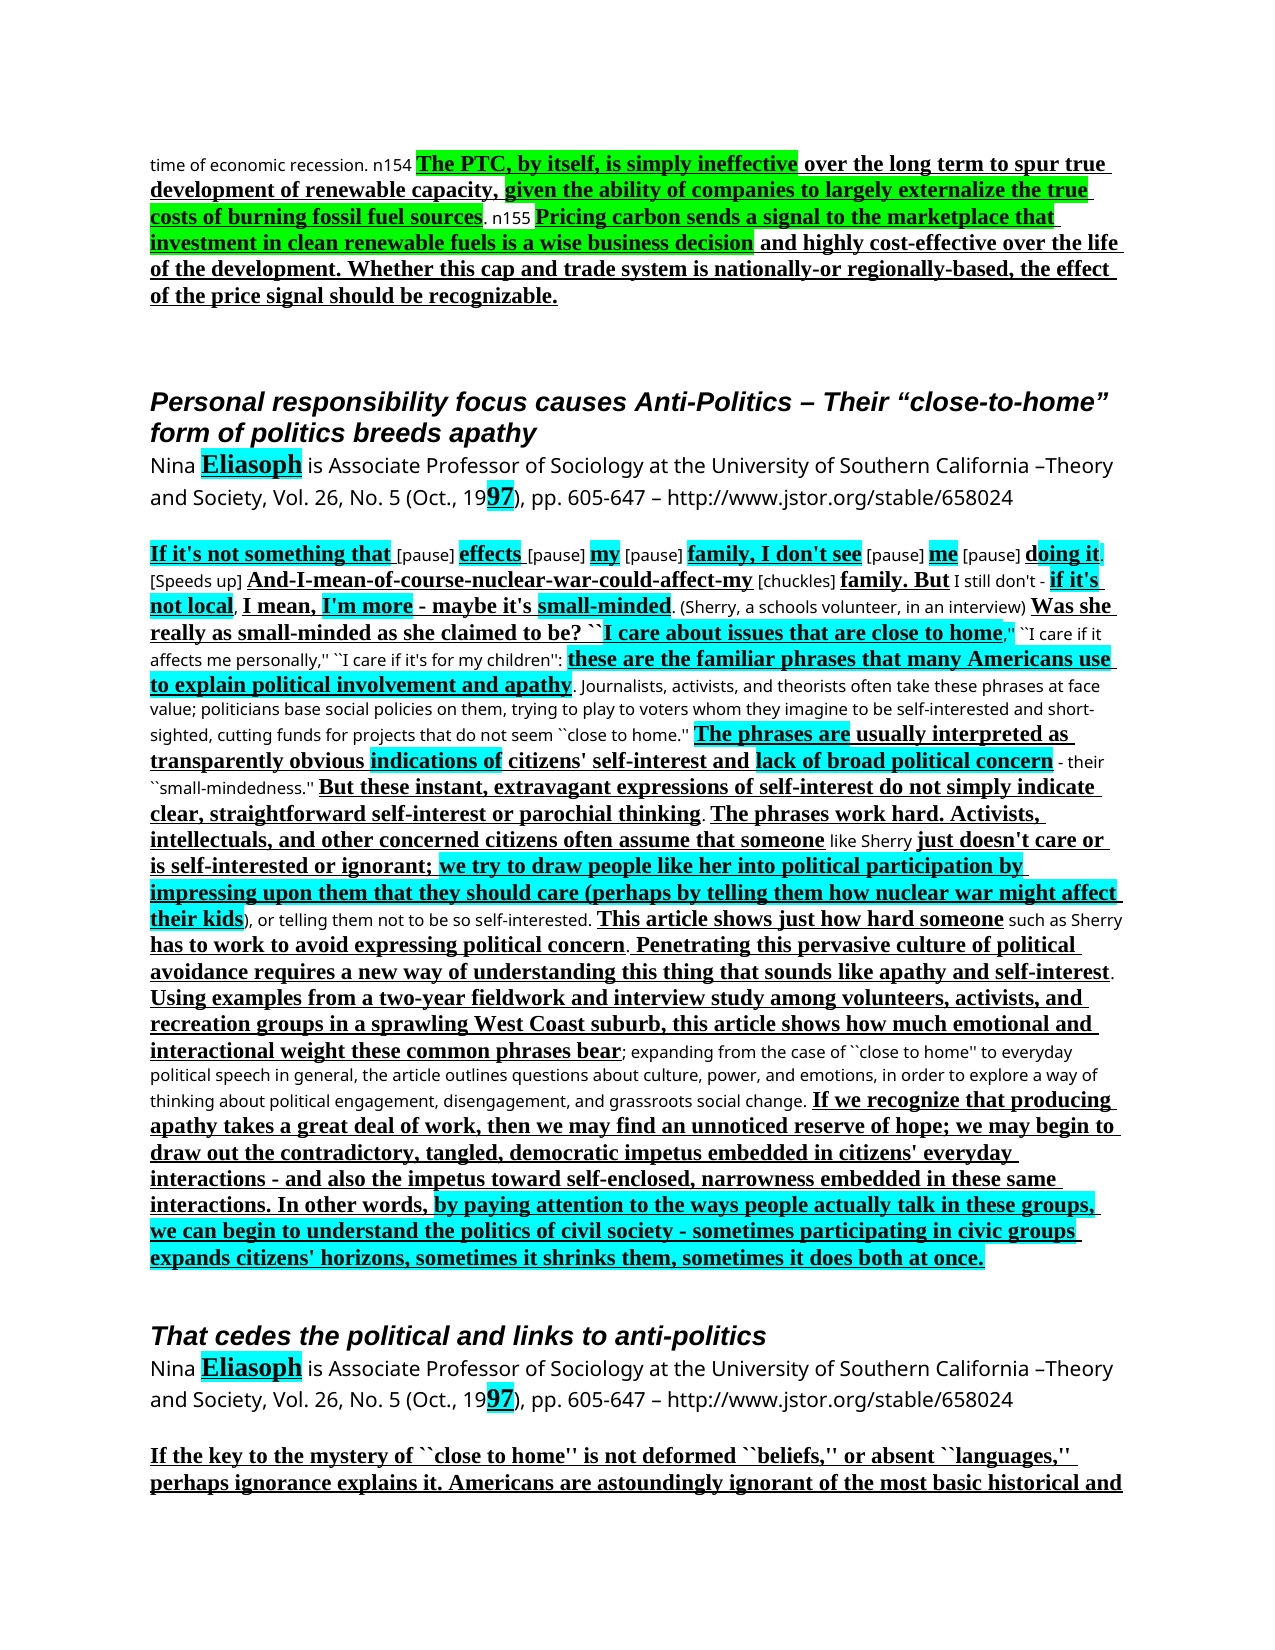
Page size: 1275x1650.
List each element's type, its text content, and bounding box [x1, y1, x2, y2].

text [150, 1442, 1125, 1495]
text Nina Eliasoph is Associate Professor of Sociology at the University of Southern California –Theory and Society, Vol. 26, No. 5 (Oct., 1997), pp. 605-647 – http://www.jstor.org/stable/658024 [150, 448, 1125, 511]
text If it's not something that [pause] effects [pause] my [pause] family, I don't see [pause] me [pause] doing it. [Speeds up] And-I-mean-of-course-nuclear-war-could-affect-my [chuckles] family. But I still don't - if it's not local, I mean, I'm more - maybe it's small-minded. (Sherry, a schools volunteer, in an interview) Was she really as small-minded as she claimed to be? ``I care about issues that are close to home,'' ``I care if it affects me personally,'' ``I care if it's for my children'': these are the familiar phrases that many Americans use to explain political involvement and apathy. Journalists, activists, and theorists often take these phrases at face value; politicians base social policies on them, trying to play to voters whom they imagine to be self-interested and short-sighted, cutting funds for projects that do not seem ``close to home.'' The phrases are usually interpreted as transparently obvious indications of citizens' self-interest and lack of broad political concern - their ``small-mindedness.'' But these instant, extravagant expressions of self-interest do not simply indicate clear, straightforward self-interest or parochial thinking. The phrases work hard. Activists, intellectuals, and other concerned citizens often assume that someone like Sherry just doesn't care or is self-interested or ignorant; we try to draw people like her into political participation by impressing upon them that they should care (perhaps by telling them how nuclear war might affect their kids), or telling them not to be so self-interested. This article shows just how hard someone such as Sherry has to work to avoid expressing political concern. Penetrating this pervasive culture of political avoidance requires a new way of understanding this thing that sounds like apathy and self-interest. Using examples from a two-year fieldwork and interview study among volunteers, activists, and recreation groups in a sprawling West Coast suburb, this article shows how much emotional and interactional weight these common phrases bear; expanding from the case of ``close to home'' to everyday political speech in general, the article outlines questions about culture, power, and emotions, in order to explore a way of thinking about political engagement, disengagement, and grassroots social change. If we recognize that producing apathy takes a great deal of work, then we may find an unnoticed reserve of hope; we may begin to draw out the contradictory, tangled, democratic impetus embedded in citizens' everyday interactions - and also the impetus toward self-enclosed, narrowness embedded in these same interactions. In other words, by paying attention to the ways people actually talk in these groups, we can begin to understand the politics of civil society - sometimes participating in civic groups expands citizens' horizons, sometimes it shrinks them, sometimes it does both at once. [150, 540, 1125, 1270]
subtitle That cedes the political and links to anti-politics [150, 1319, 1125, 1351]
subtitle Personal responsibility focus causes Anti-Politics – Their “close-to-home” form of politics breeds apathy [150, 386, 1125, 448]
text Nina Eliasoph is Associate Professor of Sociology at the University of Southern California –Theory and Society, Vol. 26, No. 5 (Oct., 1997), pp. 605-647 – http://www.jstor.org/stable/658024 [150, 1351, 1125, 1414]
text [150, 150, 1125, 308]
